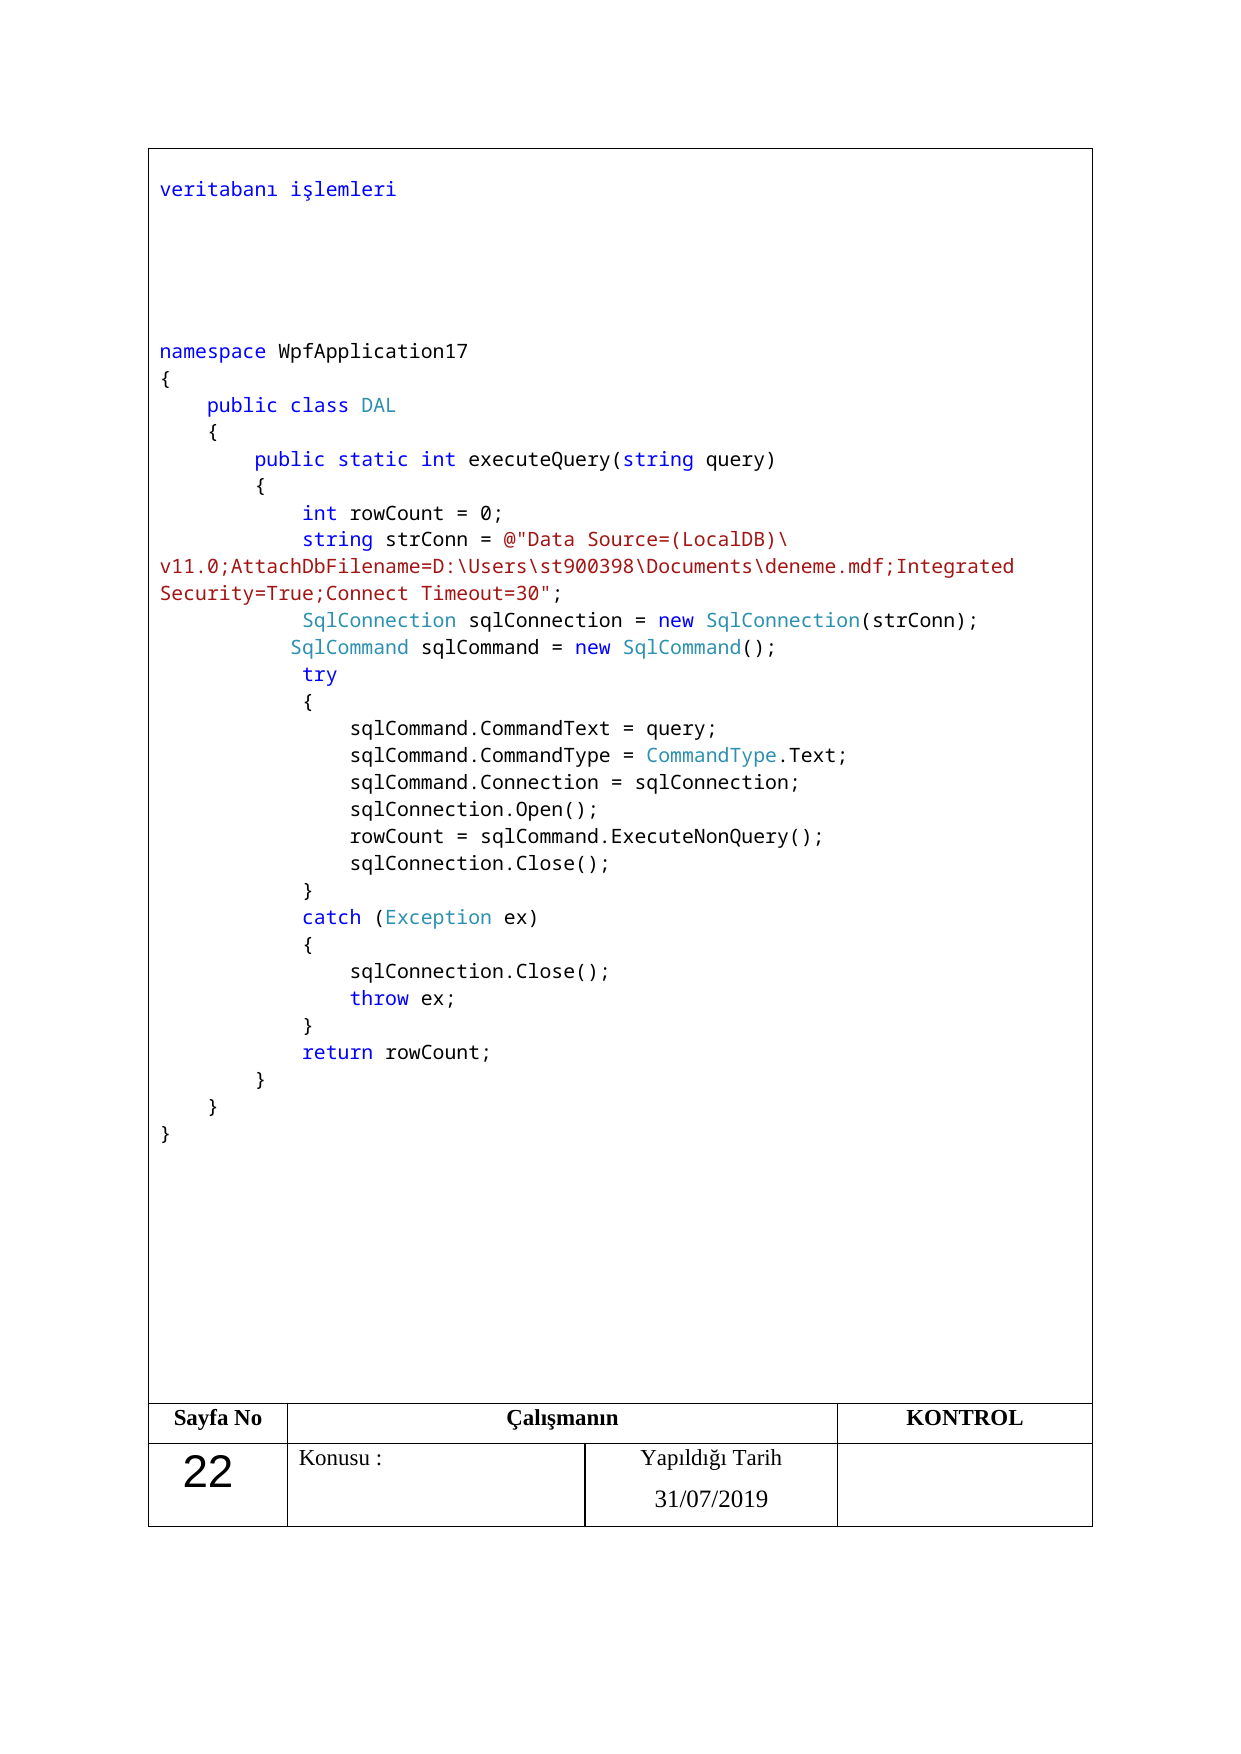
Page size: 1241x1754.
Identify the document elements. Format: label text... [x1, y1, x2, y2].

table_header veritabanı işlemleri namespace WpfApplication17 { public class DAL { public static int executeQuery(string query) { int rowCount = 0; string strConn = @"Data Source=(LocalDB)\v11.0;AttachDbFilename=D:\Users\st900398\Documents\deneme.mdf;Integrated Security=True;Connect Timeout=30"; SqlConnection sqlConnection = new SqlConnection(strConn); SqlCommand sqlCommand = new SqlCommand(); try { sqlCommand.CommandText = query; sqlCommand.CommandType = CommandType.Text; sqlCommand.Connection = sqlConnection; sqlConnection.Open(); rowCount = sqlCommand.ExecuteNonQuery(); sqlConnection.Close(); } catch (Exception ex) { sqlConnection.Close(); throw ex; } return rowCount; } } } [149, 149, 1092, 1403]
table_cell Çalışmanın [288, 1404, 837, 1443]
table_cell Konusu : [288, 1444, 584, 1526]
table_cell [838, 1444, 1092, 1526]
table_cell Yapıldığı Tarih 31/07/2019 [586, 1444, 837, 1526]
table_cell KONTROL [838, 1404, 1092, 1443]
table_cell Sayfa No [149, 1404, 287, 1443]
table_cell 22 [149, 1444, 287, 1526]
